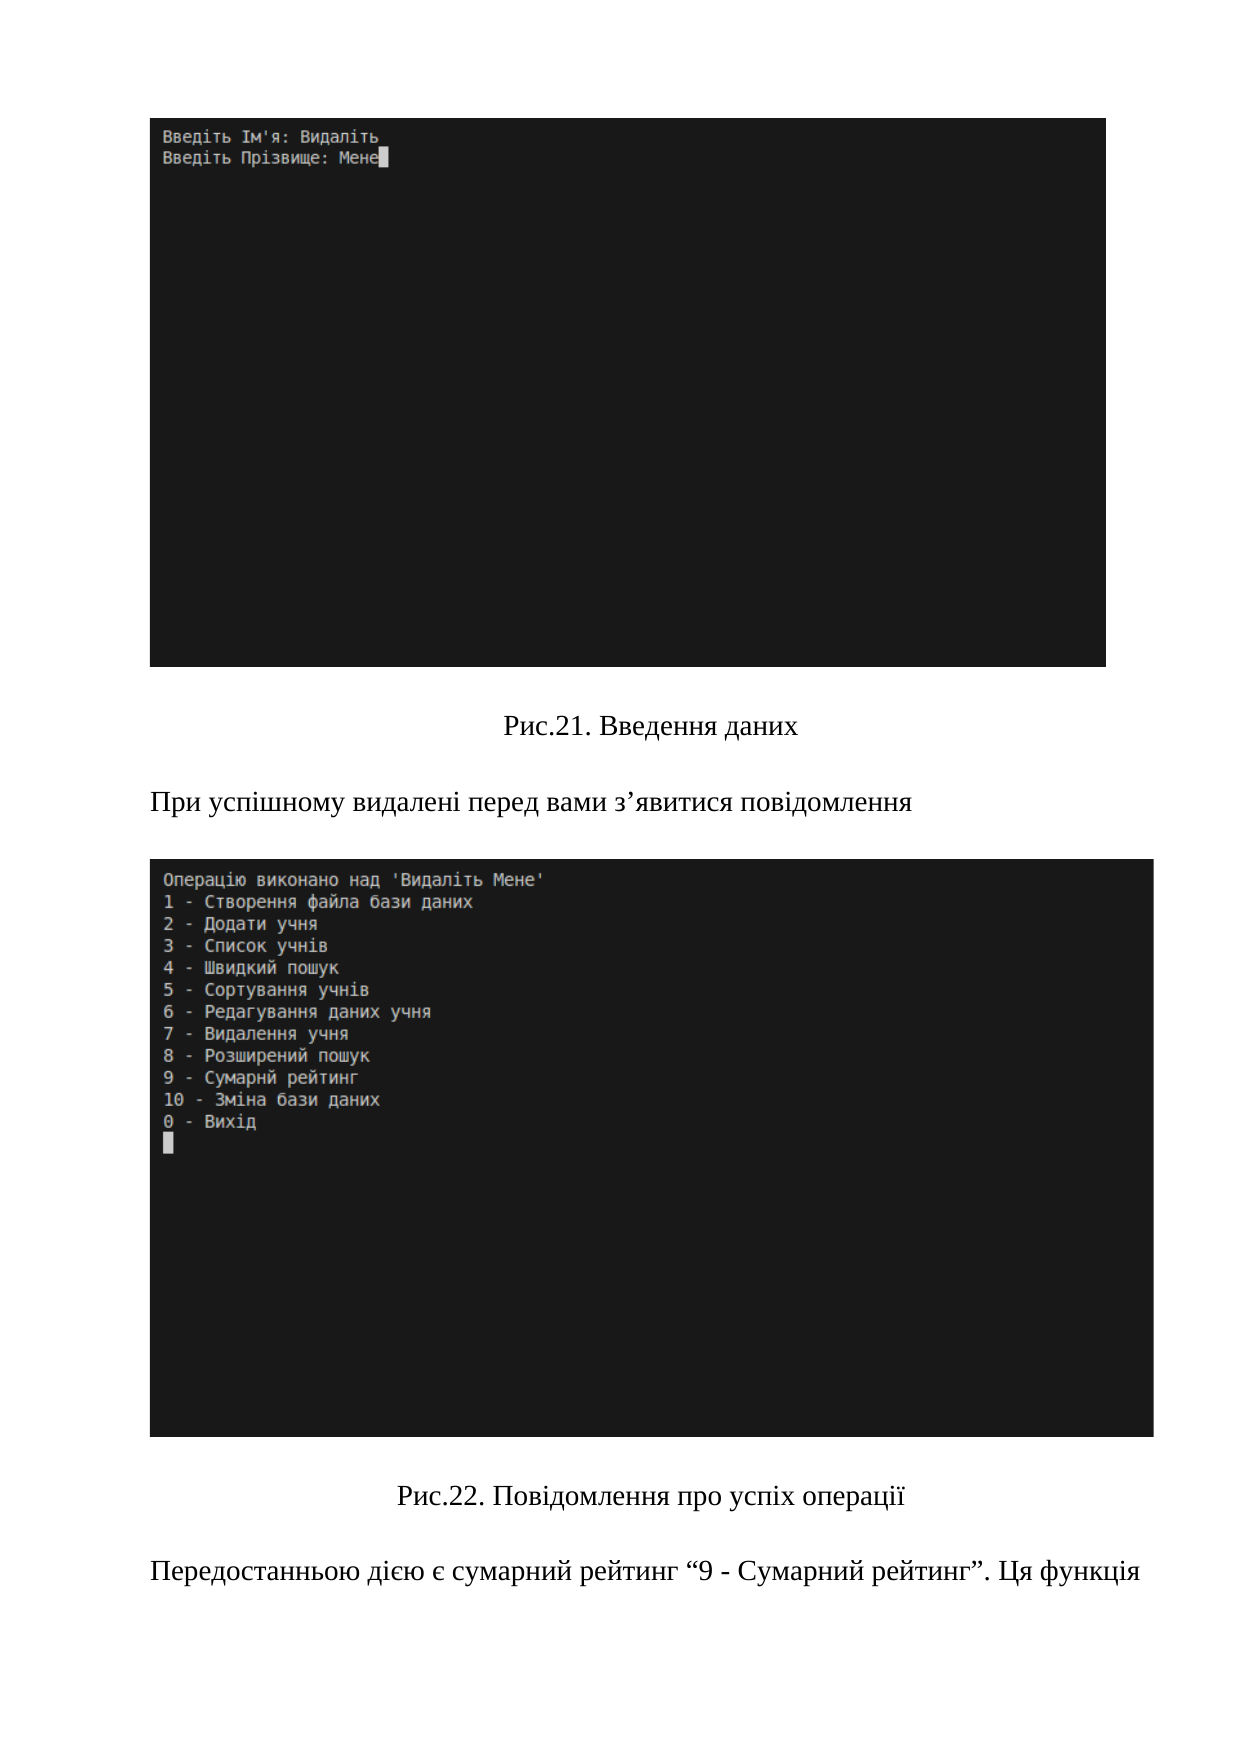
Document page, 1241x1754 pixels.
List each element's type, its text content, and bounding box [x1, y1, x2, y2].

text Рис.21. Введення даних [148, 708, 1152, 742]
picture [149, 118, 1106, 667]
text Рис.22. Повідомлення про успіх операції [148, 1478, 1152, 1512]
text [148, 1553, 1152, 1587]
text При успішному видалені перед вами з’явитися повідомлення [148, 784, 1152, 817]
picture [149, 859, 1154, 1437]
